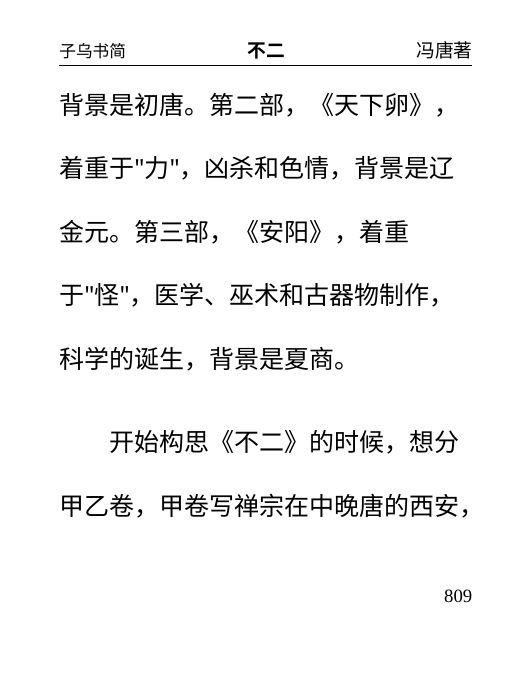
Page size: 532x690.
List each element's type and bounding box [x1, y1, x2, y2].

text [59, 409, 472, 536]
text [59, 72, 472, 389]
